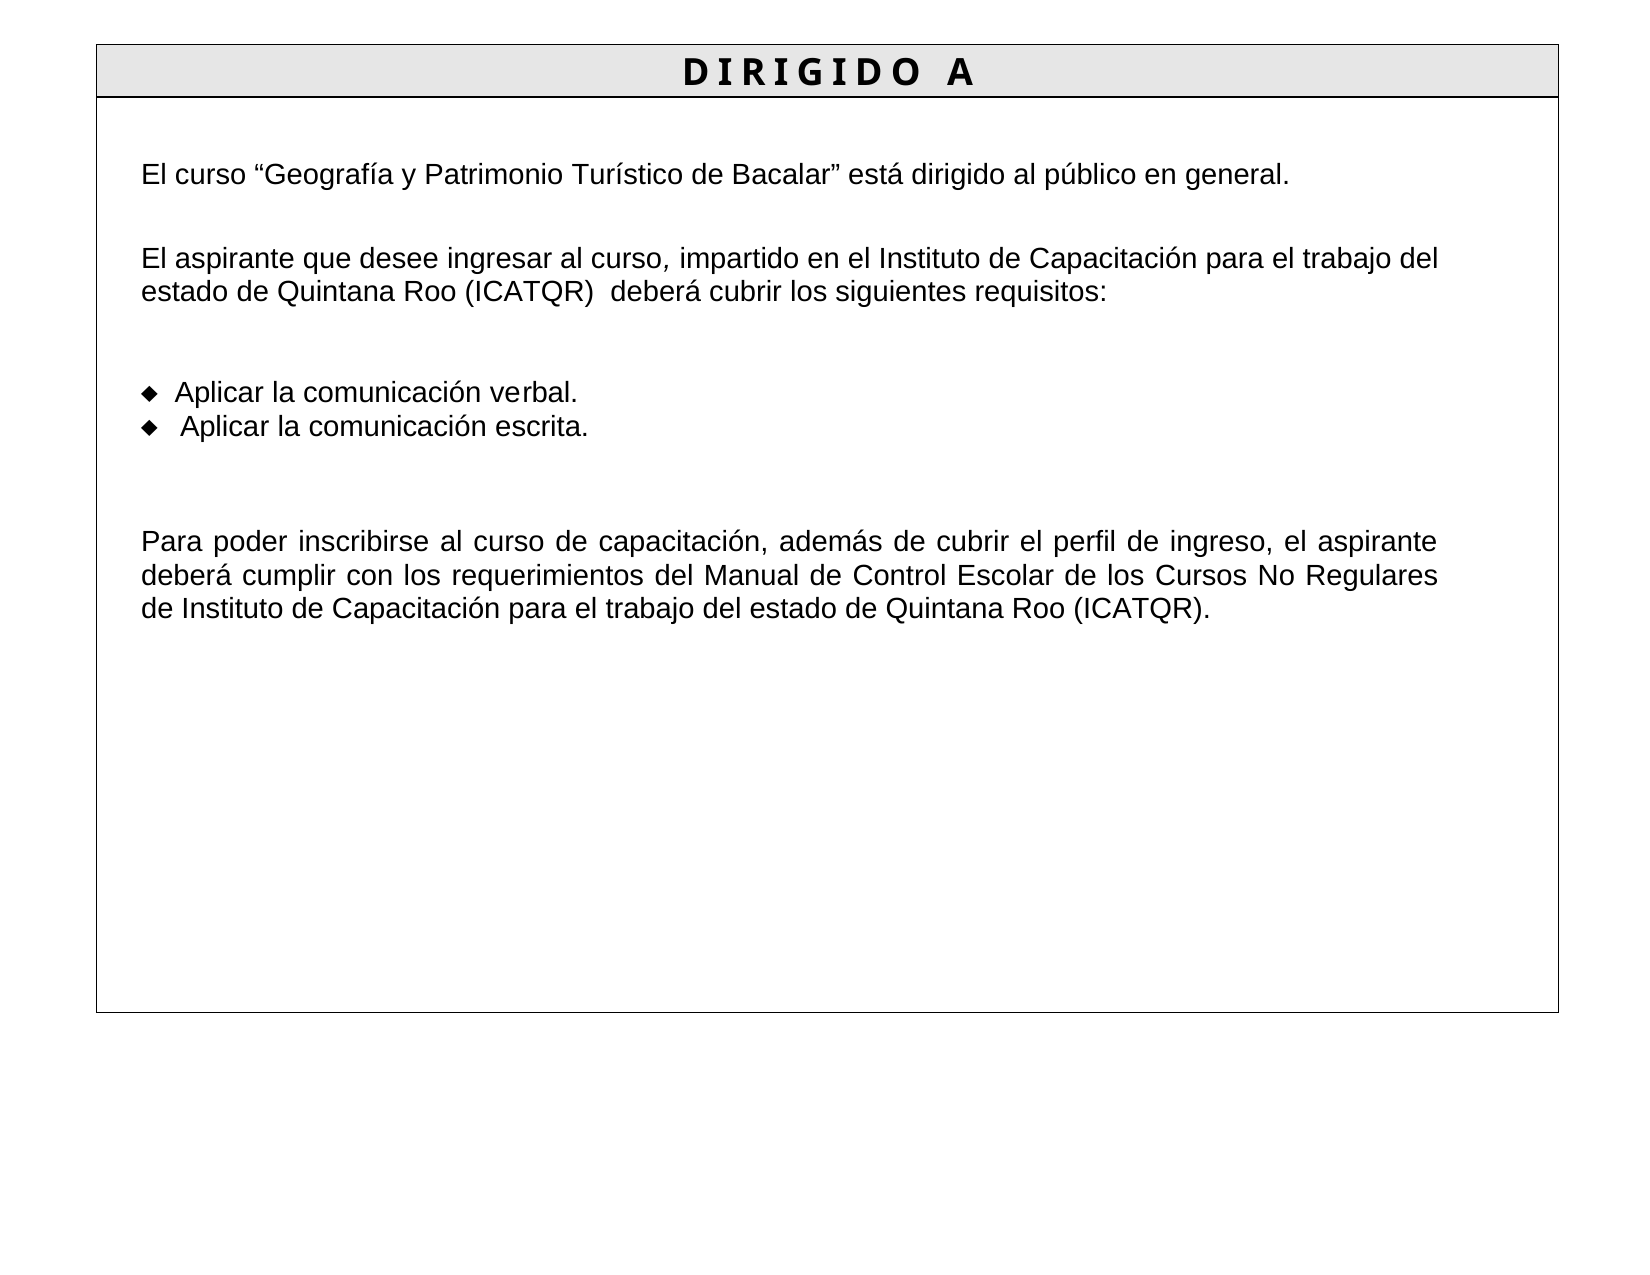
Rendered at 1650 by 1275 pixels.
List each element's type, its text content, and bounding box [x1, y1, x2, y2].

table_cell El curso “Geografía y Patrimonio Turístico de Bacalar” está dirigido al público en general. El aspirante que desee ingresar al curso, impartido en el Instituto de Capacitación para el trabajo del estado de Quintana Roo (ICATQR) deberá cubrir los siguientes requisitos:  Aplicar la comunicación verbal. Aplicar la comunicación escrita. Para poder inscribirse al curso de capacitación, además de cubrir el perfil de ingreso, el aspirante deberá cumplir con los requerimientos del Manual de Control Escolar de los Cursos No Regulares de Instituto de Capacitación para el trabajo del estado de Quintana Roo (ICATQR). [97, 98, 1558, 1012]
table_header DIRIGIDO A [97, 45, 1558, 96]
